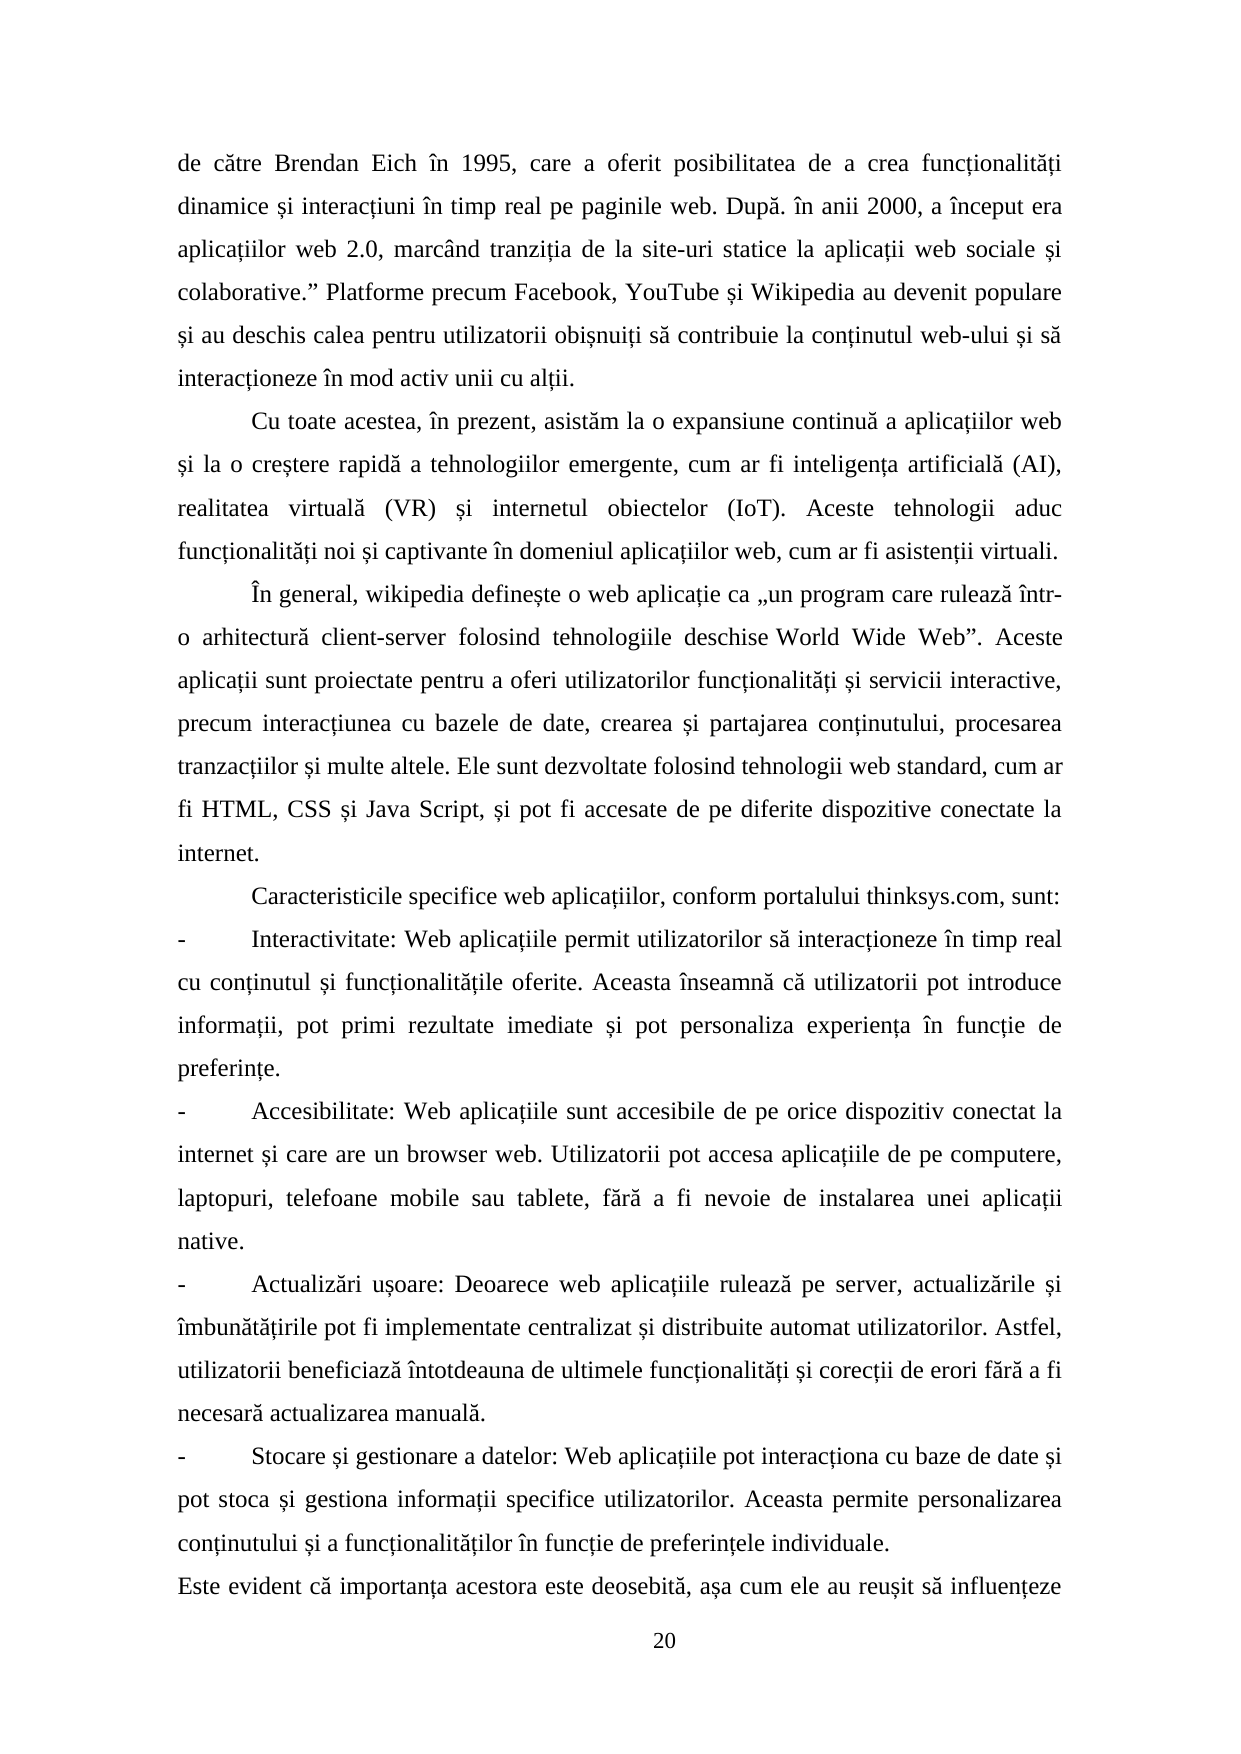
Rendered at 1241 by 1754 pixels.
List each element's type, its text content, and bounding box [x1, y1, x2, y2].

text Cu toate acestea, în prezent, asistăm la o expansiune continuă a aplicațiilor web și la o creștere rapidă a tehnologiilor emergente, cum ar fi inteligența artificială (AI), realitatea virtuală (VR) și internetul obiectelor (IoT). Aceste tehnologii aduc funcționalități noi și captivante în domeniul aplicațiilor web, cum ar fi asistenții virtuali. [177, 406, 1063, 564]
text - Interactivitate: Web aplicațiile permit utilizatorilor să interacționeze în timp real cu conținutul și funcționalitățile oferite. Aceasta înseamnă că utilizatorii pot introduce informații, pot primi rezultate imediate și pot personaliza experiența în funcție de preferințe. [177, 924, 1063, 1082]
text În general, wikipedia definește o web aplicație ca „un program care rulează într-o arhitectură client-server folosind tehnologiile deschise World Wide Web”. Aceste aplicații sunt proiectate pentru a oferi utilizatorilor funcționalități și servicii interactive, precum interacțiunea cu bazele de date, crearea și partajarea conținutului, procesarea tranzacțiilor și multe altele. Ele sunt dezvoltate folosind tehnologii web standard, cum ar fi HTML, CSS și Java Script, și pot fi accesate de pe diferite dispozitive conectate la internet. [177, 579, 1063, 866]
text - Accesibilitate: Web aplicațiile sunt accesibile de pe orice dispozitiv conectat la internet și care are un browser web. Utilizatorii pot accesa aplicațiile de pe computere, laptopuri, telefoane mobile sau tablete, fără a fi nevoie de instalarea unei aplicații native. [177, 1096, 1063, 1254]
text - Actualizări ușoare: Deoarece web aplicațiile rulează pe server, actualizările și îmbunătățirile pot fi implementate centralizat și distribuite automat utilizatorilor. Astfel, utilizatorii beneficiază întotdeauna de ultimele funcționalități și corecții de erori fără a fi necesară actualizarea manuală. [177, 1269, 1063, 1427]
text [177, 148, 1063, 392]
text - Stocare și gestionare a datelor: Web aplicațiile pot interacționa cu baze de date și pot stoca și gestiona informații specifice utilizatorilor. Aceasta permite personalizarea conținutului și a funcționalităților în funcție de preferințele individuale. [177, 1441, 1063, 1556]
text Caracteristicile specifice web aplicațiilor, conform portalului thinksys.com, sunt: [177, 881, 1063, 909]
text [177, 1571, 1063, 1599]
